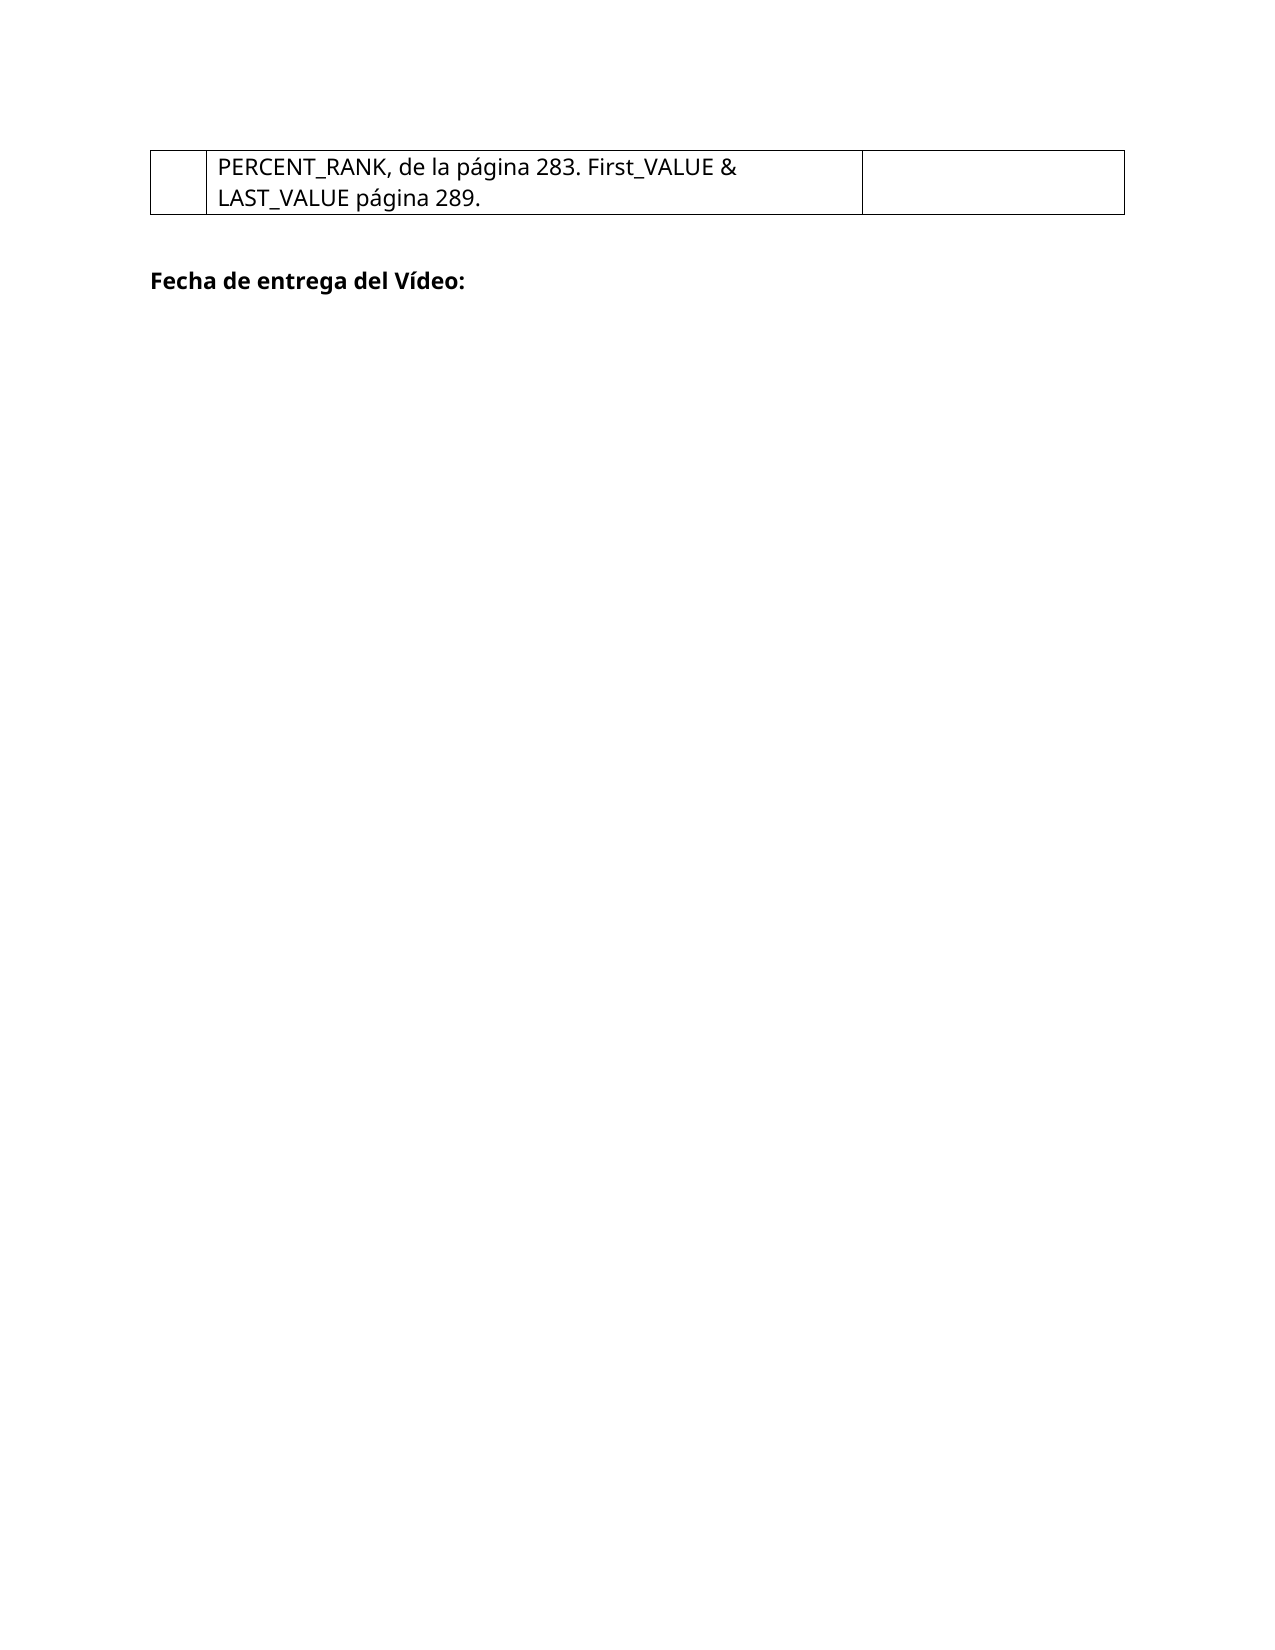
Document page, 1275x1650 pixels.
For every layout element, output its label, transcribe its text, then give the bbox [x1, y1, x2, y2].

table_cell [863, 151, 1124, 213]
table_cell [207, 151, 862, 213]
text Fecha de entrega del Vídeo: [150, 265, 1125, 296]
table_cell 12 [151, 151, 206, 213]
